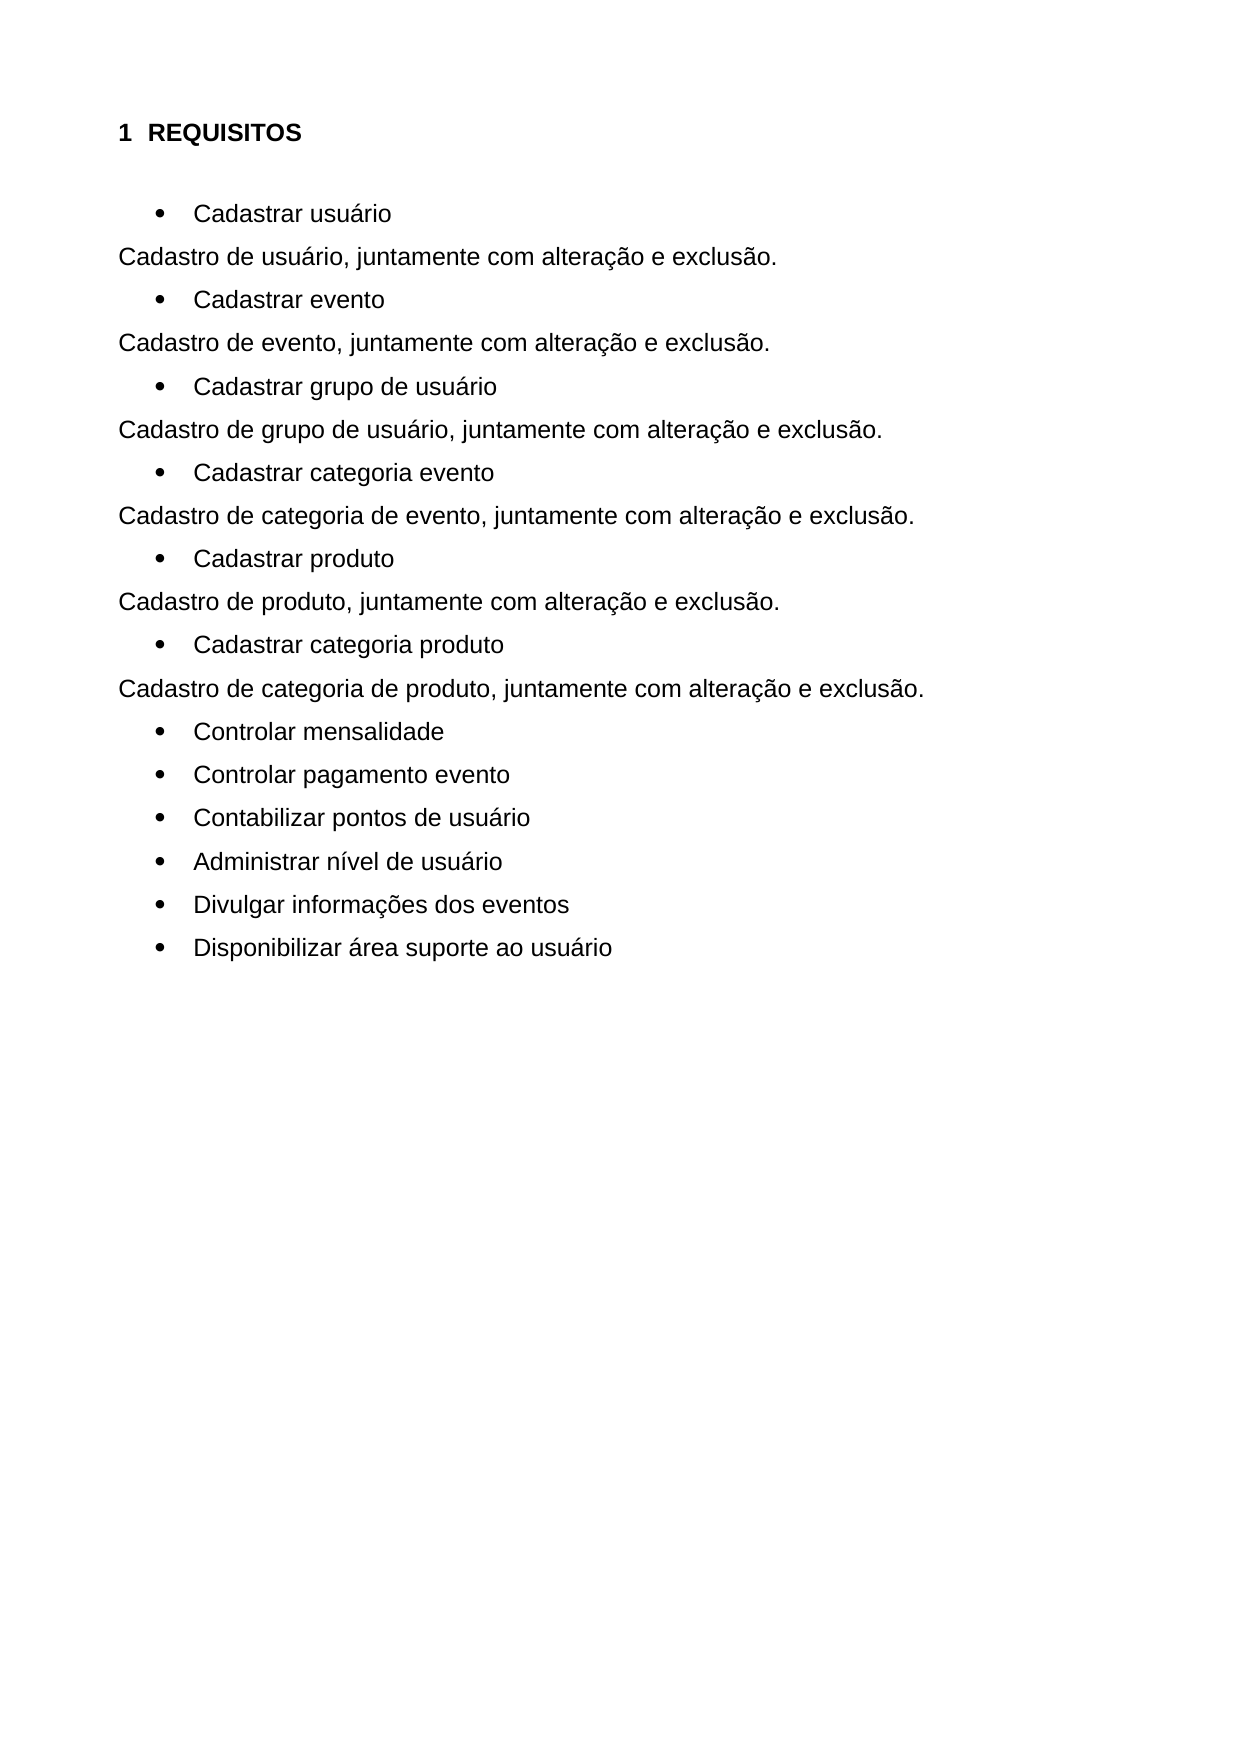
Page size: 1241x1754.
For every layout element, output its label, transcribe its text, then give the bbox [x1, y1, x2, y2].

list Cadastrar produto [156, 544, 1122, 573]
list Administrar nível de usuário [156, 847, 1122, 875]
subtitle REQUISITOS [118, 118, 1122, 147]
text Cadastro de evento, juntamente com alteração e exclusão. [118, 328, 1122, 357]
list Contabilizar pontos de usuário [156, 803, 1122, 832]
list Disponibilizar área suporte ao usuário [156, 933, 1122, 962]
text Cadastro de produto, juntamente com alteração e exclusão. [118, 587, 1122, 616]
list Cadastrar grupo de usuário [156, 371, 1122, 400]
list Controlar pagamento evento [156, 760, 1122, 789]
text Cadastro de categoria de evento, juntamente com alteração e exclusão. [118, 501, 1122, 530]
text Cadastro de usuário, juntamente com alteração e exclusão. [118, 242, 1122, 271]
text Cadastro de categoria de produto, juntamente com alteração e exclusão. [118, 674, 1122, 702]
list Cadastrar categoria produto [156, 631, 1122, 659]
list Cadastrar usuário [156, 199, 1122, 228]
list Divulgar informações dos eventos [156, 890, 1122, 919]
list Controlar mensalidade [156, 717, 1122, 746]
list Cadastrar evento [156, 285, 1122, 314]
text Cadastro de grupo de usuário, juntamente com alteração e exclusão. [118, 415, 1122, 443]
list Cadastrar categoria evento [156, 458, 1122, 487]
